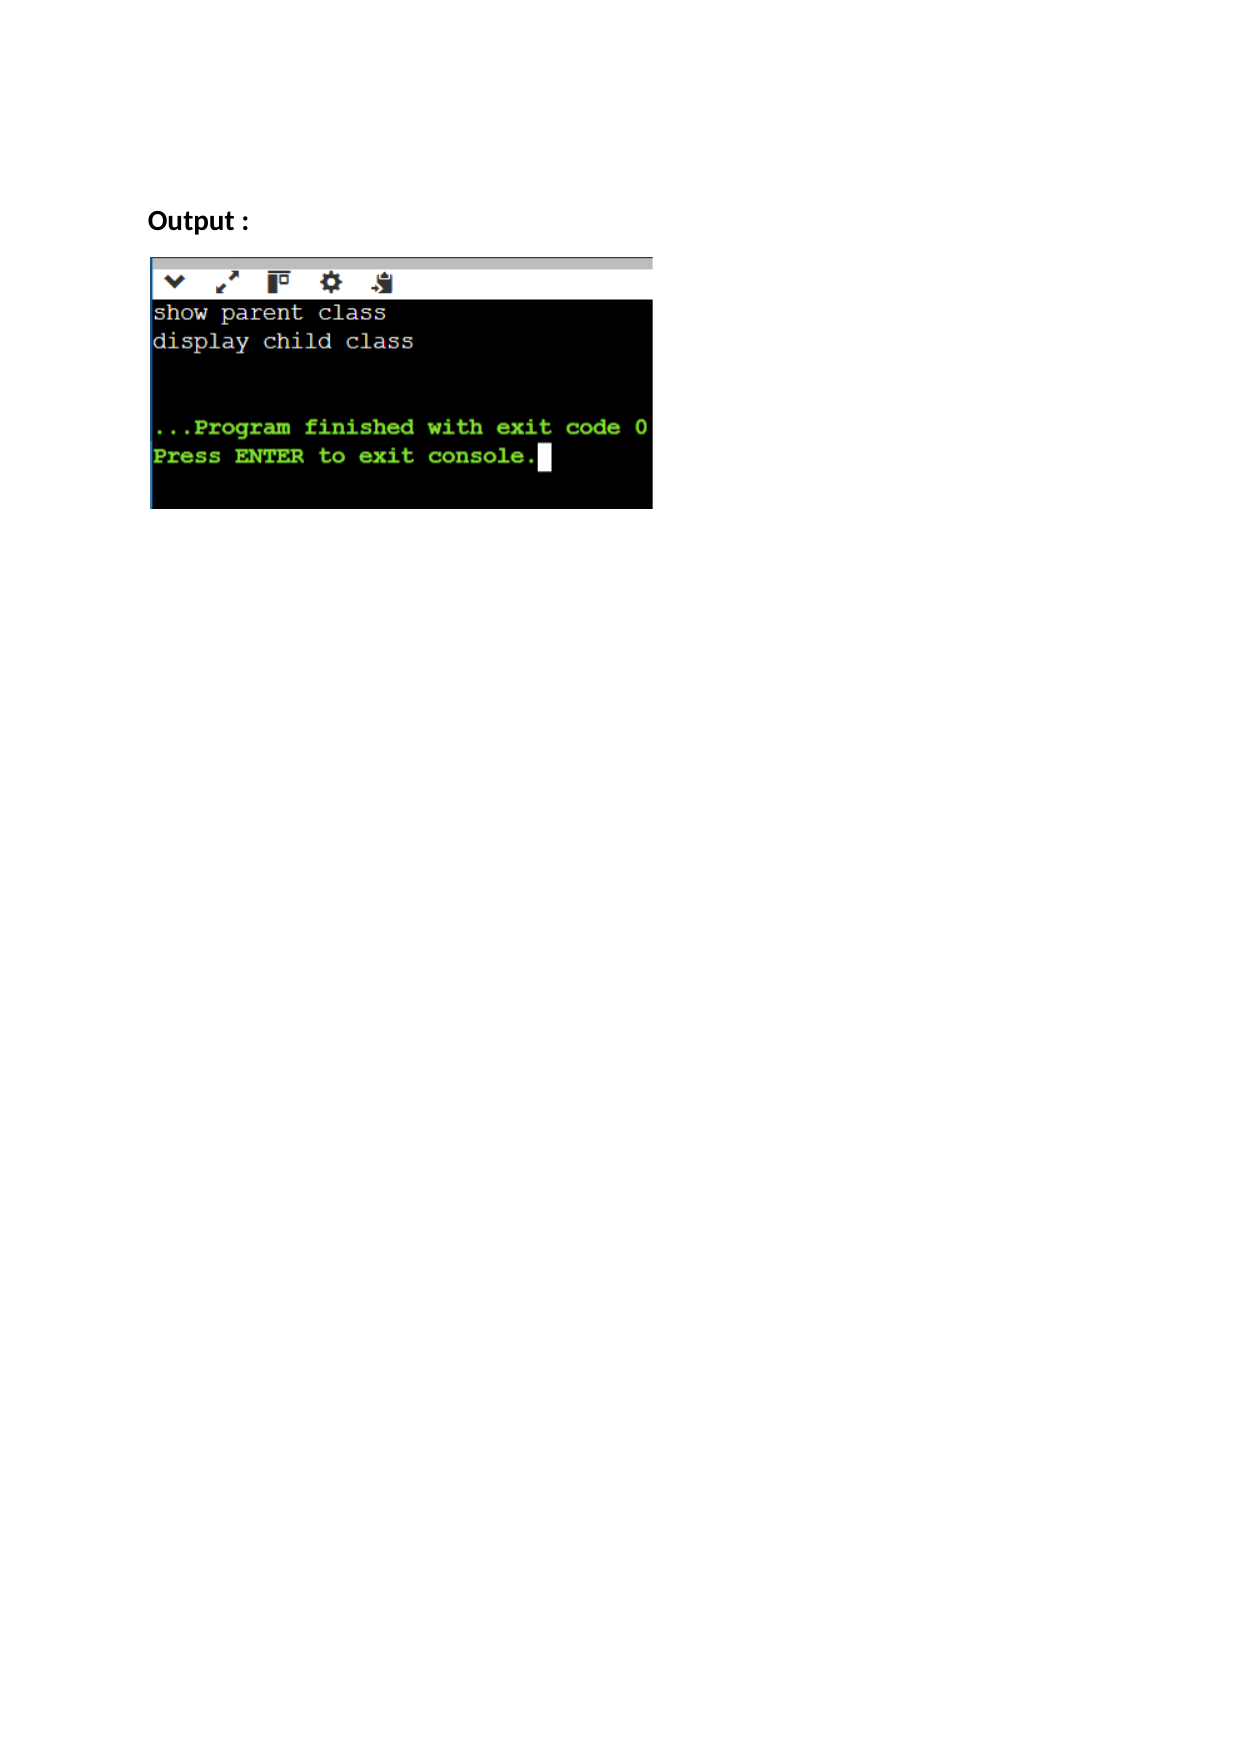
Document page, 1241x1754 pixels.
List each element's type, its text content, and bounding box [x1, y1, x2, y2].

subtitle Output : [148, 202, 1078, 238]
picture [150, 257, 653, 509]
